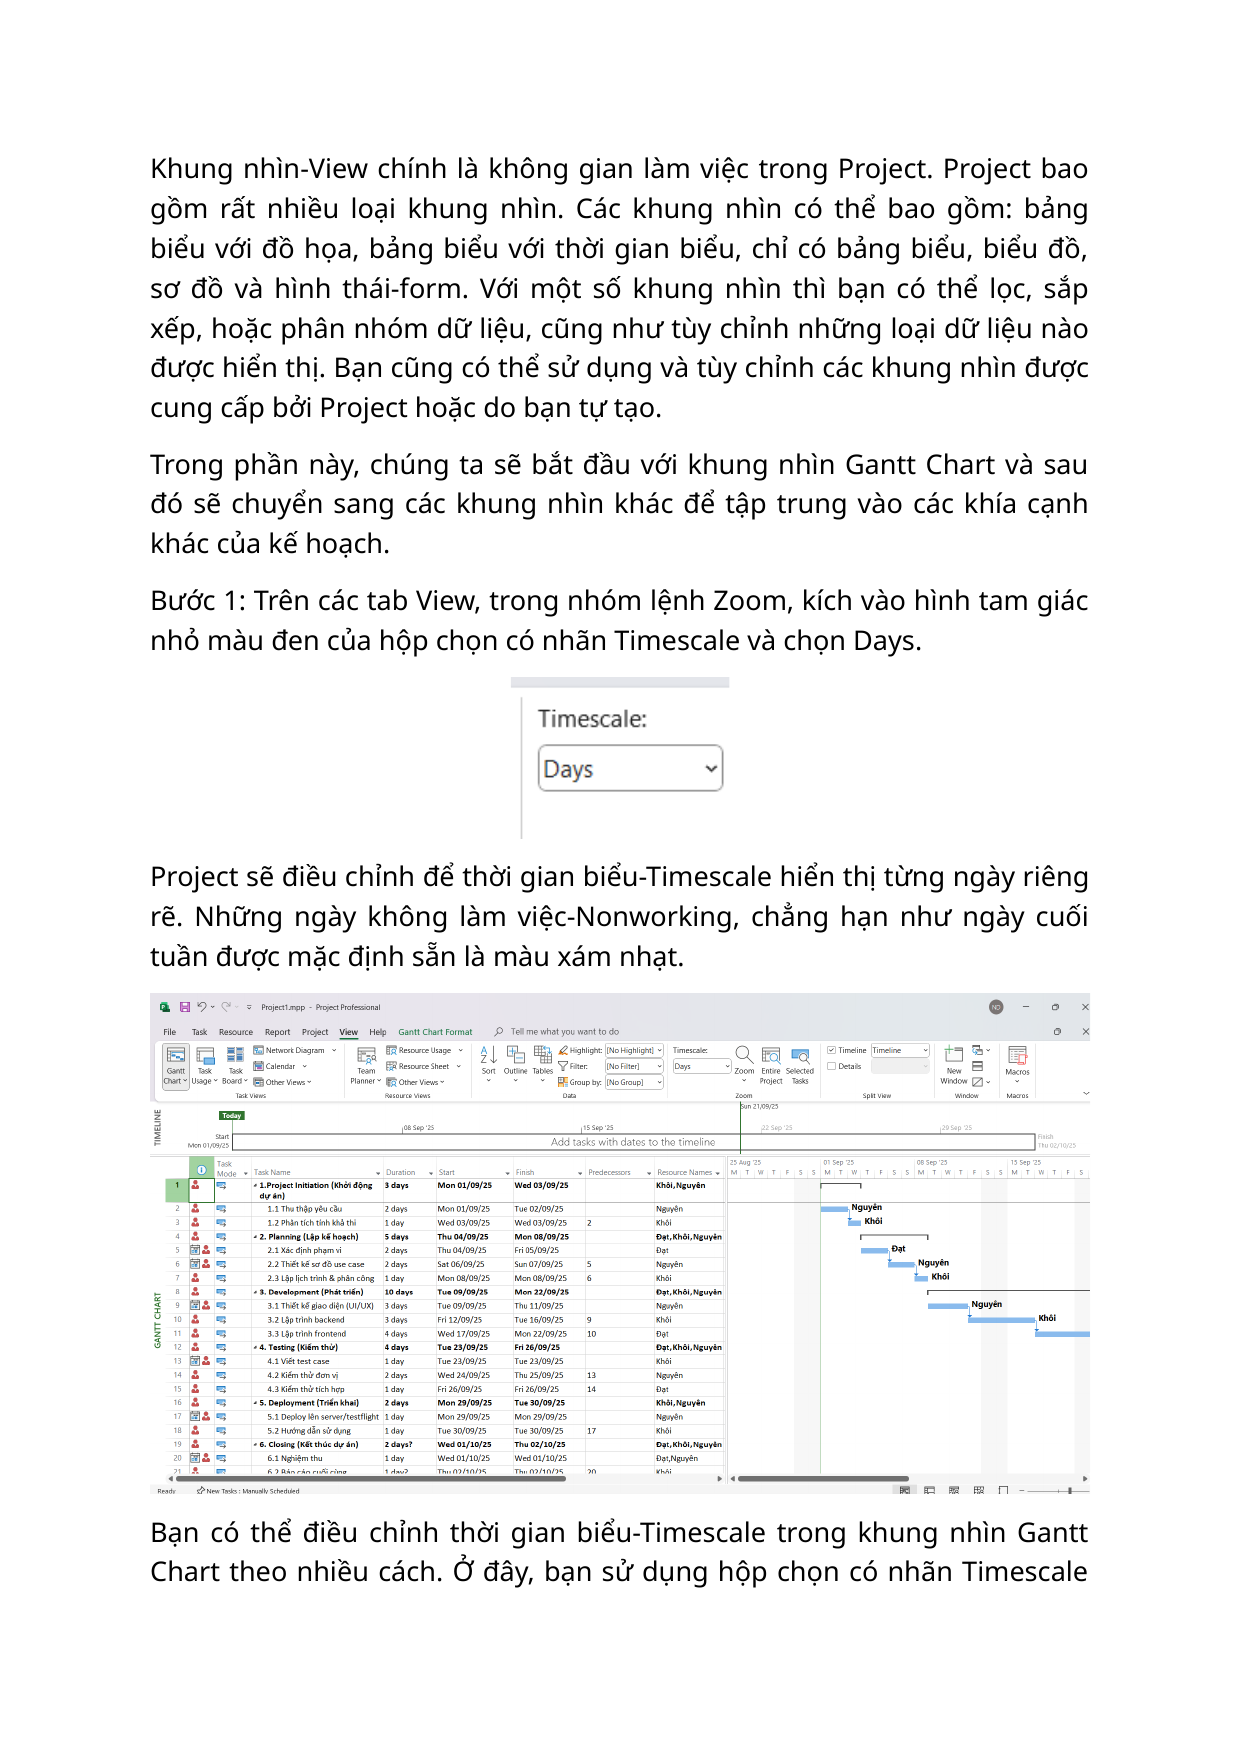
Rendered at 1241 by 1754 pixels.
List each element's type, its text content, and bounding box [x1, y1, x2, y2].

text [150, 1513, 1090, 1590]
text Bước 1: Trên các tab View, trong nhóm lệnh Zoom, kích vào hình tam giác nhỏ màu đen của hộp chọn có nhãn Timescale và chọn Days. [150, 581, 1090, 658]
text Trong phần này, chúng ta sẽ bắt đầu với khung nhìn Gantt Chart và sau đó sẽ chuyển sang các khung nhìn khác để tập trung vào các khía cạnh khác của kế hoạch. [150, 445, 1090, 562]
picture [150, 993, 1091, 1494]
text Project sẽ điều chỉnh để thời gian biểu-Timescale hiển thị từng ngày riêng rẽ. Những ngày không làm việc-Nonworking, chẳng hạn như ngày cuối tuần được mặc định sẵn là màu xám nhạt. [150, 858, 1090, 974]
text Khung nhìn-View chính là không gian làm việc trong Project. Project bao gồm rất nhiều loại khung nhìn. Các khung nhìn có thể bao gồm: bảng biểu với đồ họa, bảng biểu với thời gian biểu, chỉ có bảng biểu, biểu đồ, sơ đồ và hình thái-form. Với một số khung nhìn thì bạn có thể lọc, sắp xếp, hoặc phân nhóm dữ liệu, cũng như tùy chỉnh những loại dữ liệu nào được hiển thị. Bạn cũng có thể sử dụng và tùy chỉnh các khung nhìn được cung cấp bởi Project hoặc do bạn tự tạo. [150, 150, 1090, 426]
picture [510, 677, 730, 839]
